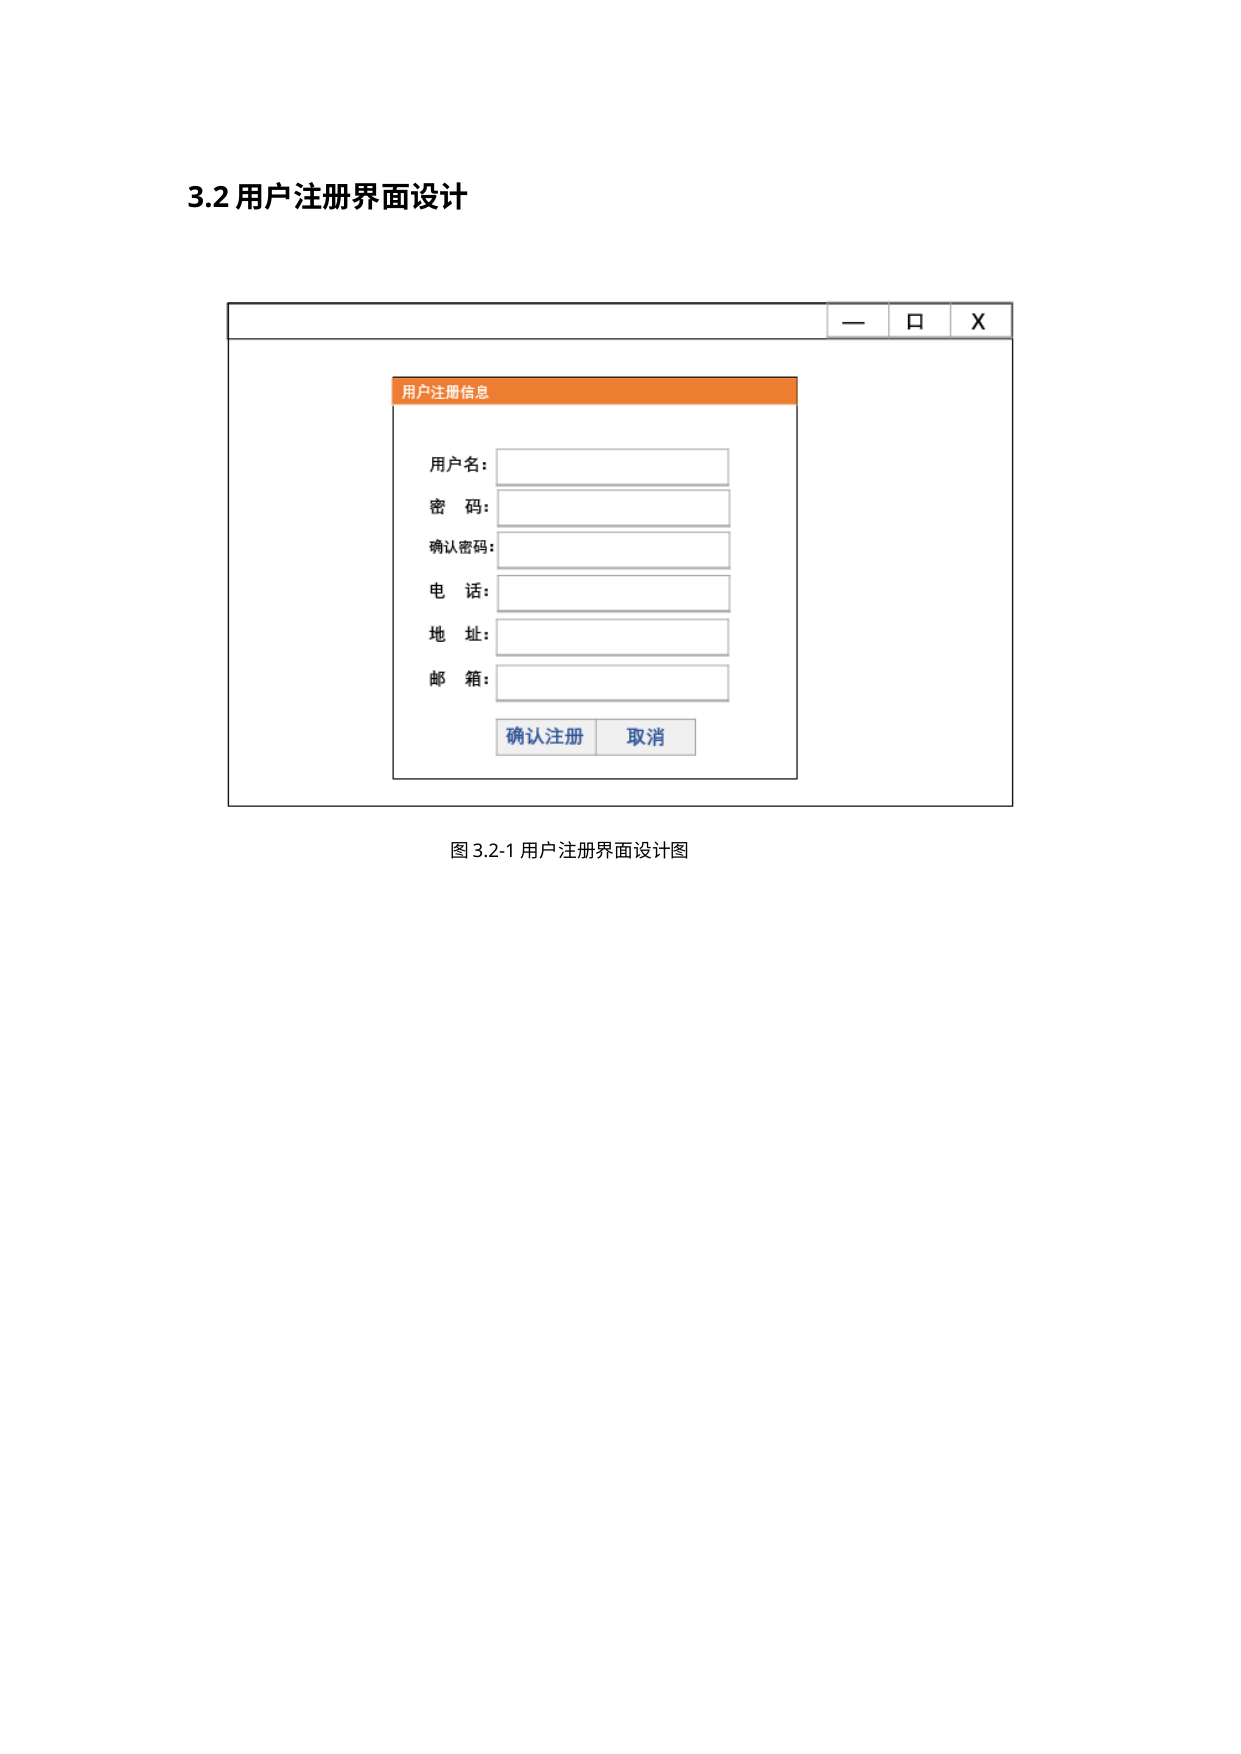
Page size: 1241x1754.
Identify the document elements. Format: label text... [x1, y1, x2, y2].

subtitle 3.2用户注册界面设计 [187, 162, 1053, 227]
text 图3.2-1 用户注册界面设计图 [187, 833, 1053, 866]
picture [187, 280, 1053, 828]
